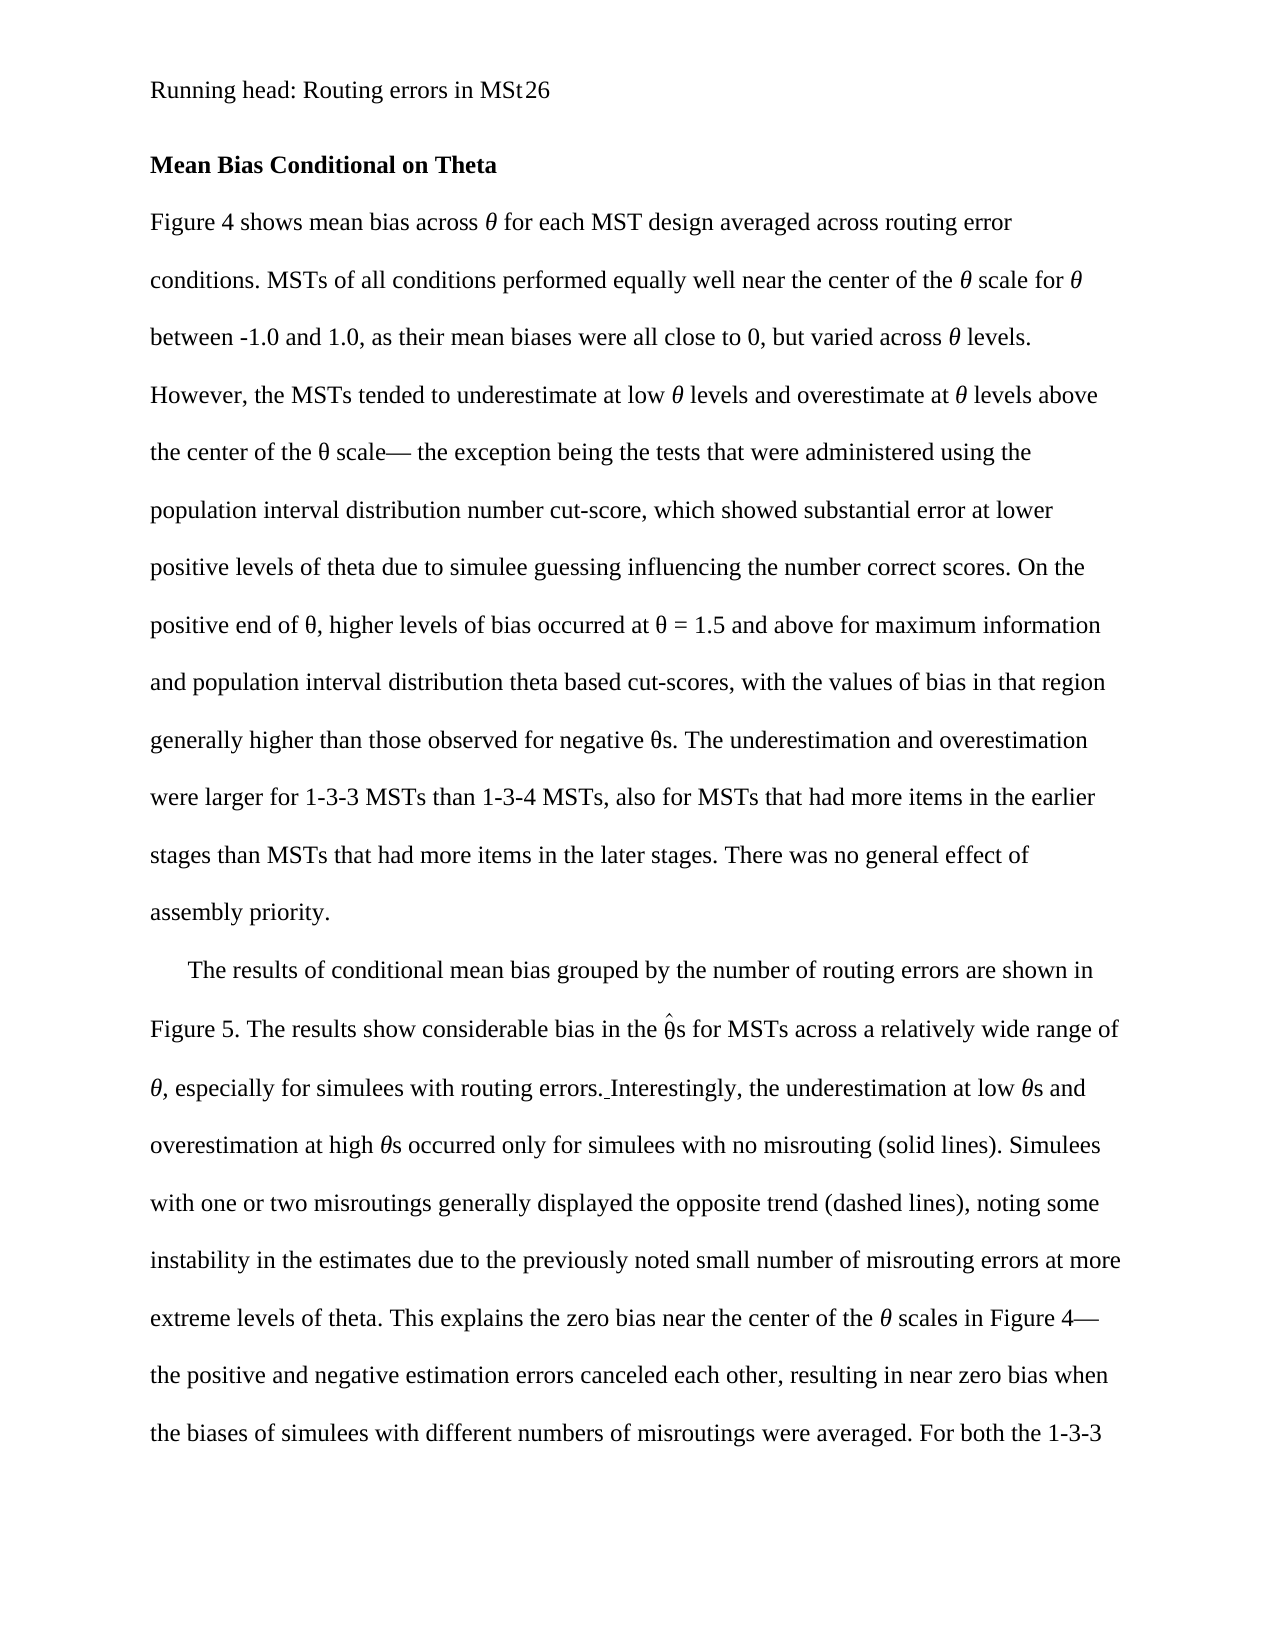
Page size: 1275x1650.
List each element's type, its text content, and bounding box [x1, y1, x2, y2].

text Figure 4 shows mean bias across θ for each MST design averaged across routing error conditions. MSTs of all conditions performed equally well near the center of the θ scale for θ between -1.0 and 1.0, as their mean biases were all close to 0, but varied across θ levels. However, the MSTs tended to underestimate at low θ levels and overestimate at θ levels above the center of the θ scale— the exception being the tests that were administered using the population interval distribution number cut-score, which showed substantial error at lower positive levels of theta due to simulee guessing influencing the number correct scores. On the positive end of θ, higher levels of bias occurred at θ = 1.5 and above for maximum information and population interval distribution theta based cut-scores, with the values of bias in that region generally higher than those observed for negative θs. The underestimation and overestimation were larger for 1-3-3 MSTs than 1-3-4 MSTs, also for MSTs that had more items in the earlier stages than MSTs that had more items in the later stages. There was no general effect of assembly priority. [150, 207, 1125, 926]
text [150, 955, 1125, 1446]
text Mean Bias Conditional on Theta [150, 150, 1125, 179]
